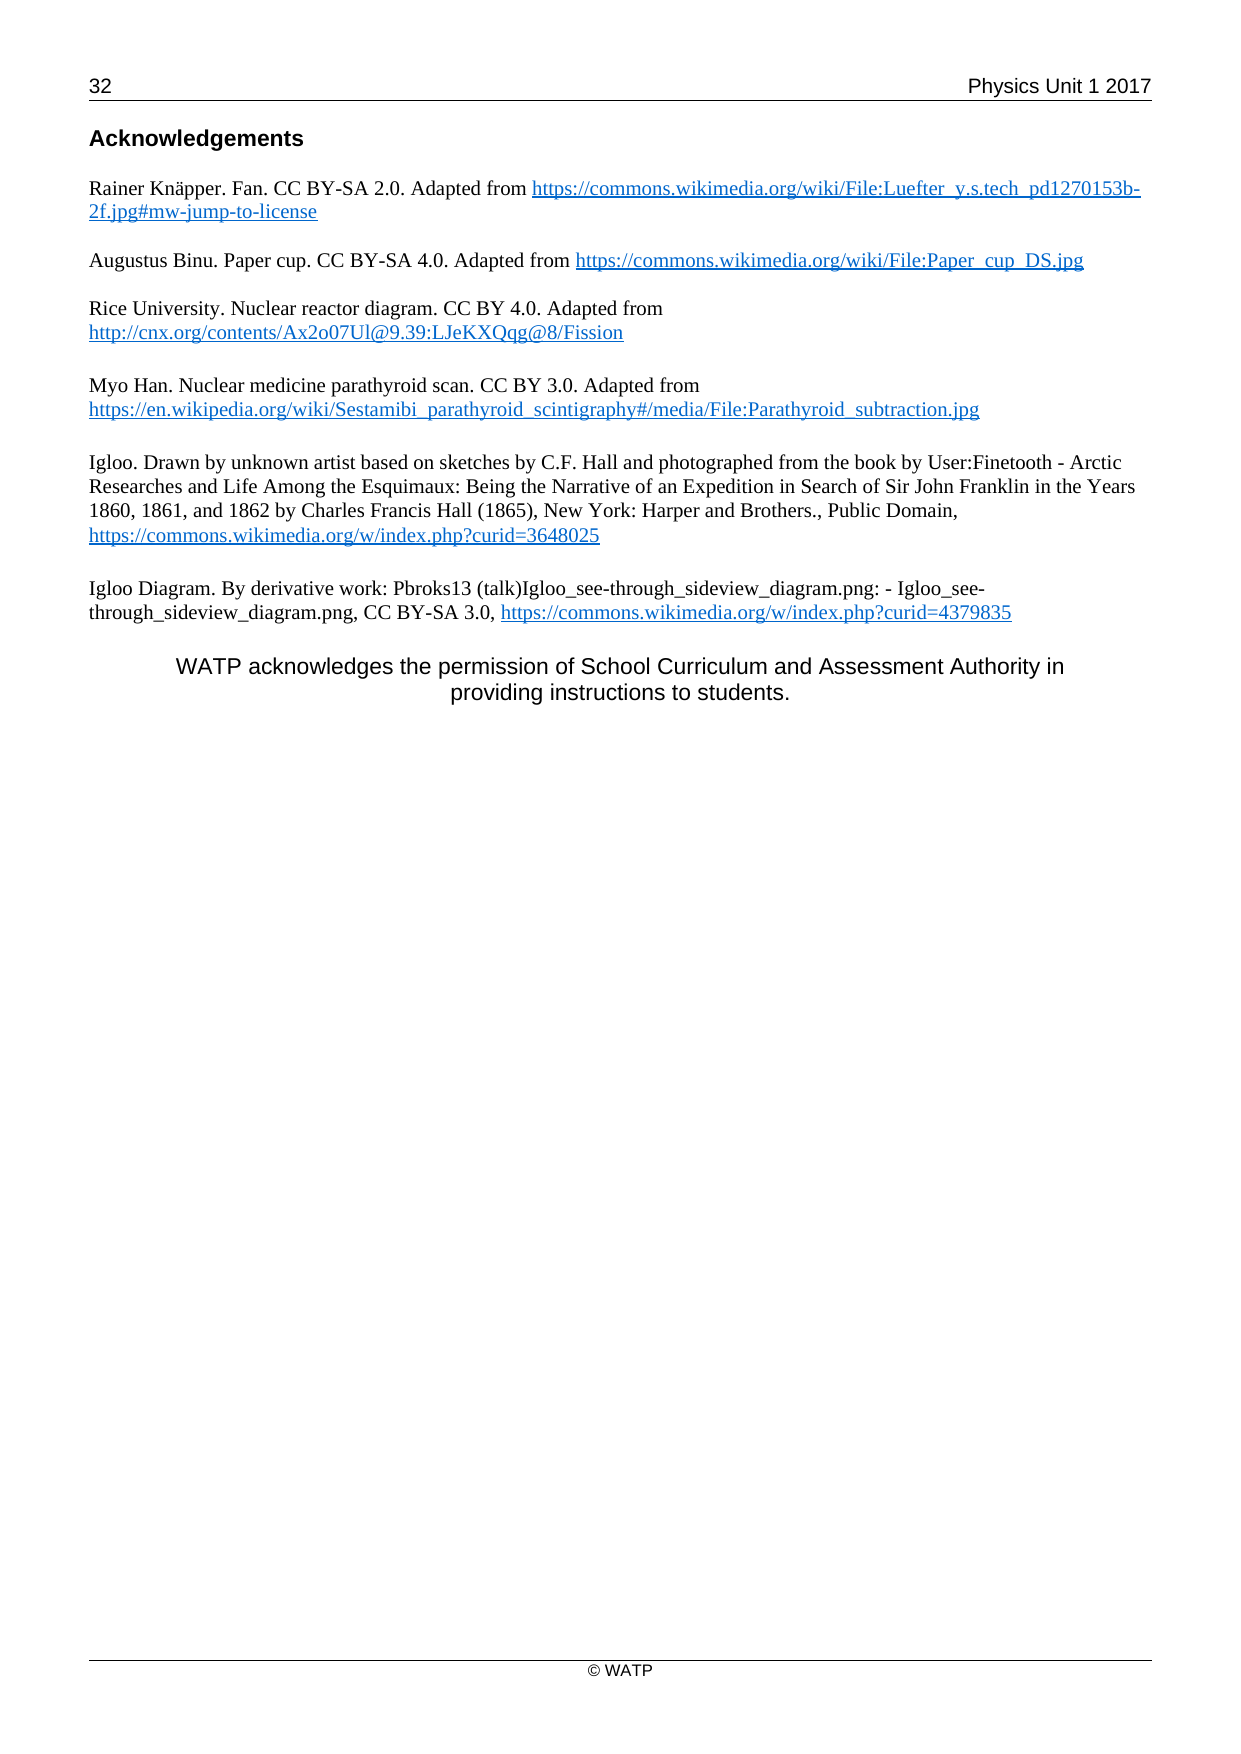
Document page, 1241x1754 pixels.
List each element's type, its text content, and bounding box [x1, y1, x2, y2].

text Rice University. Nuclear reactor diagram. CC BY 4.0. Adapted from http://cnx.org/contents/Ax2o07Ul@9.39:LJeKXQqg@8/Fission [89, 296, 1152, 344]
text Rainer Knäpper. Fan. CC BY-SA 2.0. Adapted from https://commons.wikimedia.org/wiki/File:Luefter_y.s.tech_pd1270153b-2f.jpg#mw-jump-to-license [89, 175, 1152, 223]
text Igloo. Drawn by unknown artist based on sketches by C.F. Hall and photographed from the book by User:Finetooth - Arctic Researches and Life Among the Esquimaux: Being the Narrative of an Expedition in Search of Sir John Franklin in the Years 1860, 1861, and 1862 by Charles Francis Hall (1865), New York: Harper and Brothers., Public Domain, https://commons.wikimedia.org/w/index.php?curid=3648025 [89, 450, 1152, 547]
text Igloo Diagram. By derivative work: Pbroks13 (talk)Igloo_see-through_sideview_diagram.png: - Igloo_see-through_sideview_diagram.png, CC BY-SA 3.0, https://commons.wikimedia.org/w/index.php?curid=4379835 [89, 576, 1152, 624]
text WATP acknowledges the permission of School Curriculum and Assessment Authority in [89, 653, 1152, 679]
text Acknowledgements [89, 125, 1152, 151]
text Myo Han. Nuclear medicine parathyroid scan. CC BY 3.0. Adapted from https://en.wikipedia.org/wiki/Sestamibi_parathyroid_scintigraphy#/media/File:Parathyroid_subtraction.jpg [89, 373, 1152, 421]
text providing instructions to students. [89, 679, 1152, 706]
text Augustus Binu. Paper cup. CC BY-SA 4.0. Adapted from https://commons.wikimedia.org/wiki/File:Paper_cup_DS.jpg [89, 248, 1152, 272]
